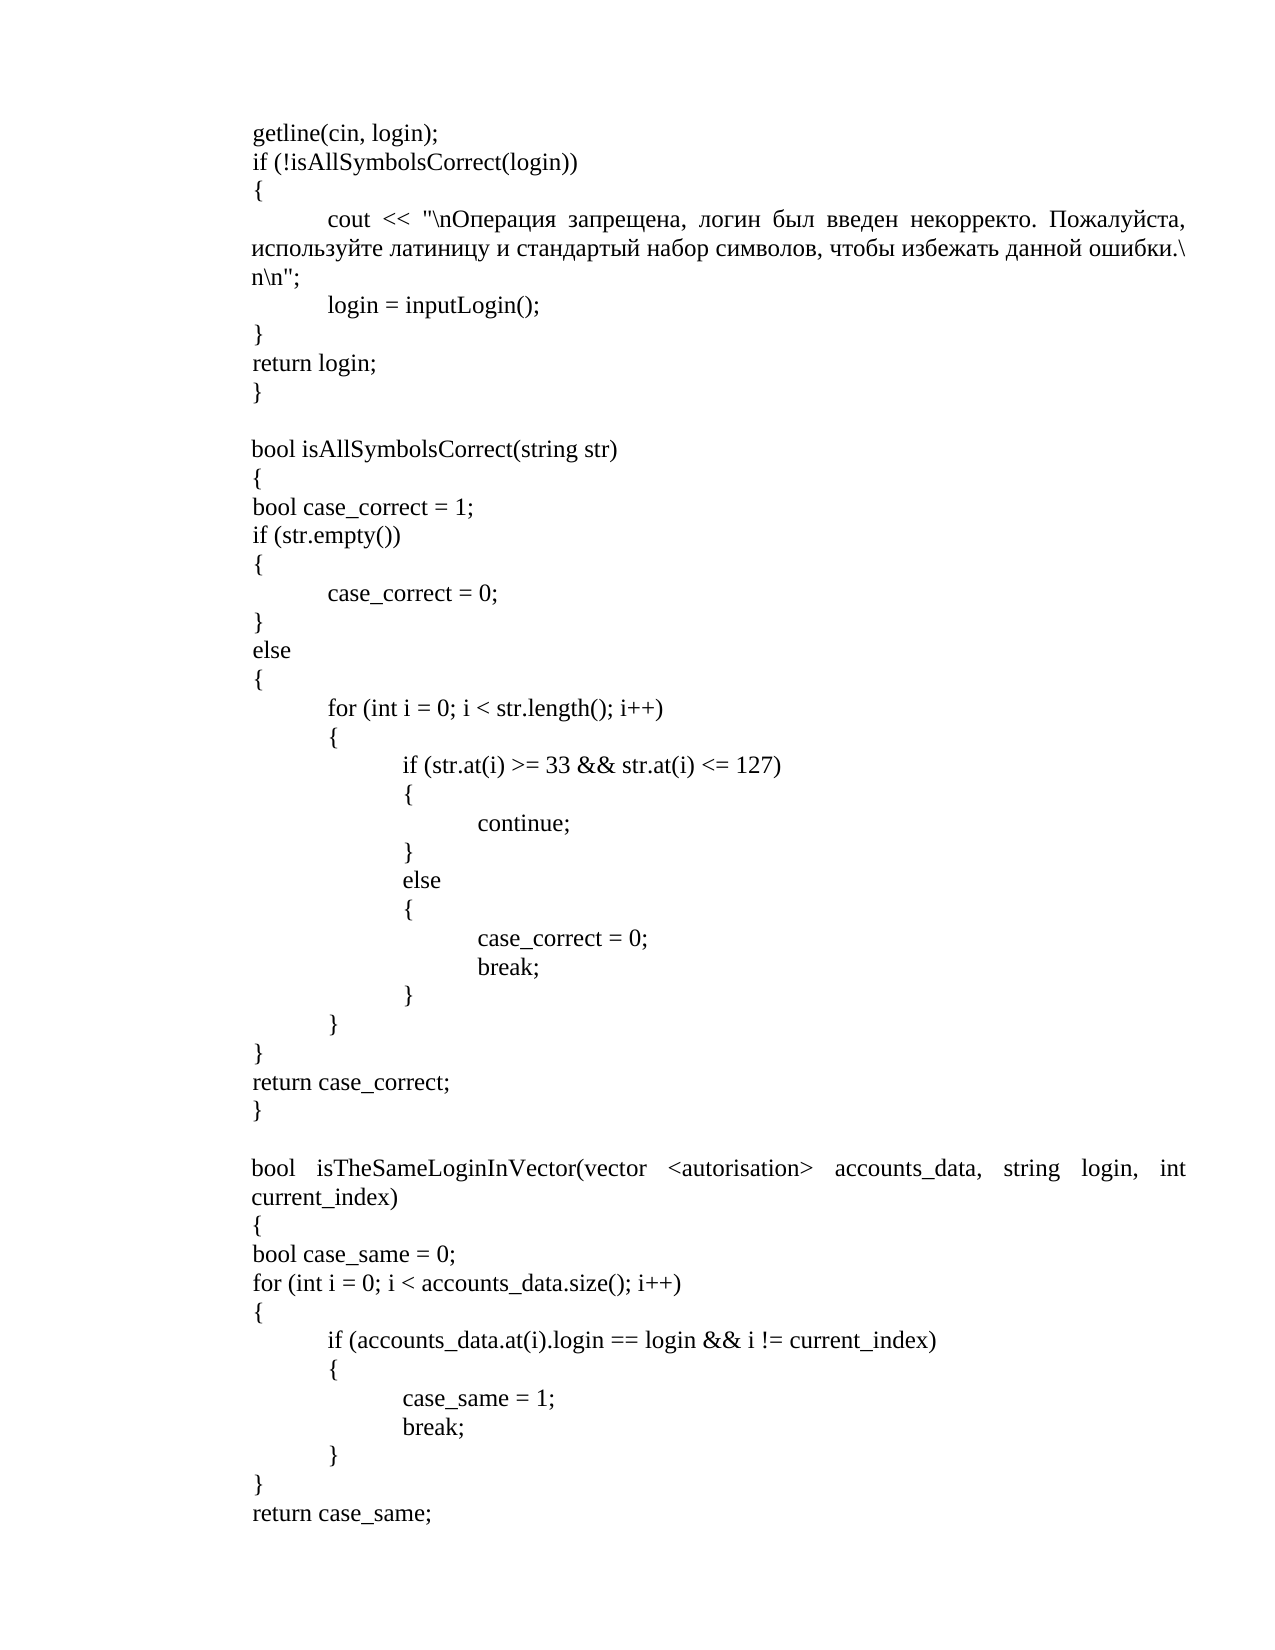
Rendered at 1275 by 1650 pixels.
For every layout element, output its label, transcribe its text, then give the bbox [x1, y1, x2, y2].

text if (str.empty()) [251, 521, 1186, 549]
text case_correct = 0; [251, 923, 1186, 952]
text break; [251, 952, 1186, 981]
text { [251, 722, 1186, 751]
text { [251, 1297, 1186, 1326]
text } [251, 607, 1186, 636]
text getline(cin, login); [251, 118, 1186, 147]
text { [251, 664, 1186, 693]
text for (int i = 0; i < accounts_data.size(); i++) [251, 1268, 1186, 1297]
text login = inputLogin(); [251, 291, 1186, 319]
text } [251, 981, 1186, 1009]
text { [251, 1354, 1186, 1383]
text bool case_same = 0; [251, 1239, 1186, 1268]
text case_same = 1; [251, 1383, 1186, 1412]
text if (str.at(i) >= 33 && str.at(i) <= 127) [251, 751, 1186, 779]
text return login; [251, 348, 1186, 377]
text { [251, 894, 1186, 923]
text { [251, 176, 1186, 204]
text continue; [251, 808, 1186, 837]
text else [251, 866, 1186, 894]
text } [251, 1469, 1186, 1498]
text cout << "\nОперация запрещена, логин был введен некорректо. Пожалуйста, используйте латиницу и стандартый набор символов, чтобы избежать данной ошибки.\n\n"; [251, 204, 1186, 291]
text } [251, 1038, 1186, 1067]
text bool isAllSymbolsCorrect(string str) [251, 434, 1186, 463]
text { [251, 1211, 1186, 1239]
text { [251, 779, 1186, 808]
text else [251, 636, 1186, 664]
text } [251, 377, 1186, 406]
text break; [251, 1412, 1186, 1441]
text bool case_correct = 1; [251, 492, 1186, 521]
text return case_correct; [251, 1067, 1186, 1096]
text } [251, 1441, 1186, 1469]
text bool isTheSameLoginInVector(vector <autorisation> accounts_data, string login, int current_index) [251, 1153, 1186, 1211]
text if (!isAllSymbolsCorrect(login)) [251, 147, 1186, 176]
text } [251, 1096, 1186, 1124]
text } [251, 837, 1186, 866]
text } [251, 1009, 1186, 1038]
text if (accounts_data.at(i).login == login && i != current_index) [251, 1326, 1186, 1354]
text return case_same; [251, 1498, 1186, 1527]
text for (int i = 0; i < str.length(); i++) [251, 693, 1186, 722]
text case_correct = 0; [251, 578, 1186, 607]
text { [251, 549, 1186, 578]
text } [251, 319, 1186, 348]
text { [251, 463, 1186, 492]
